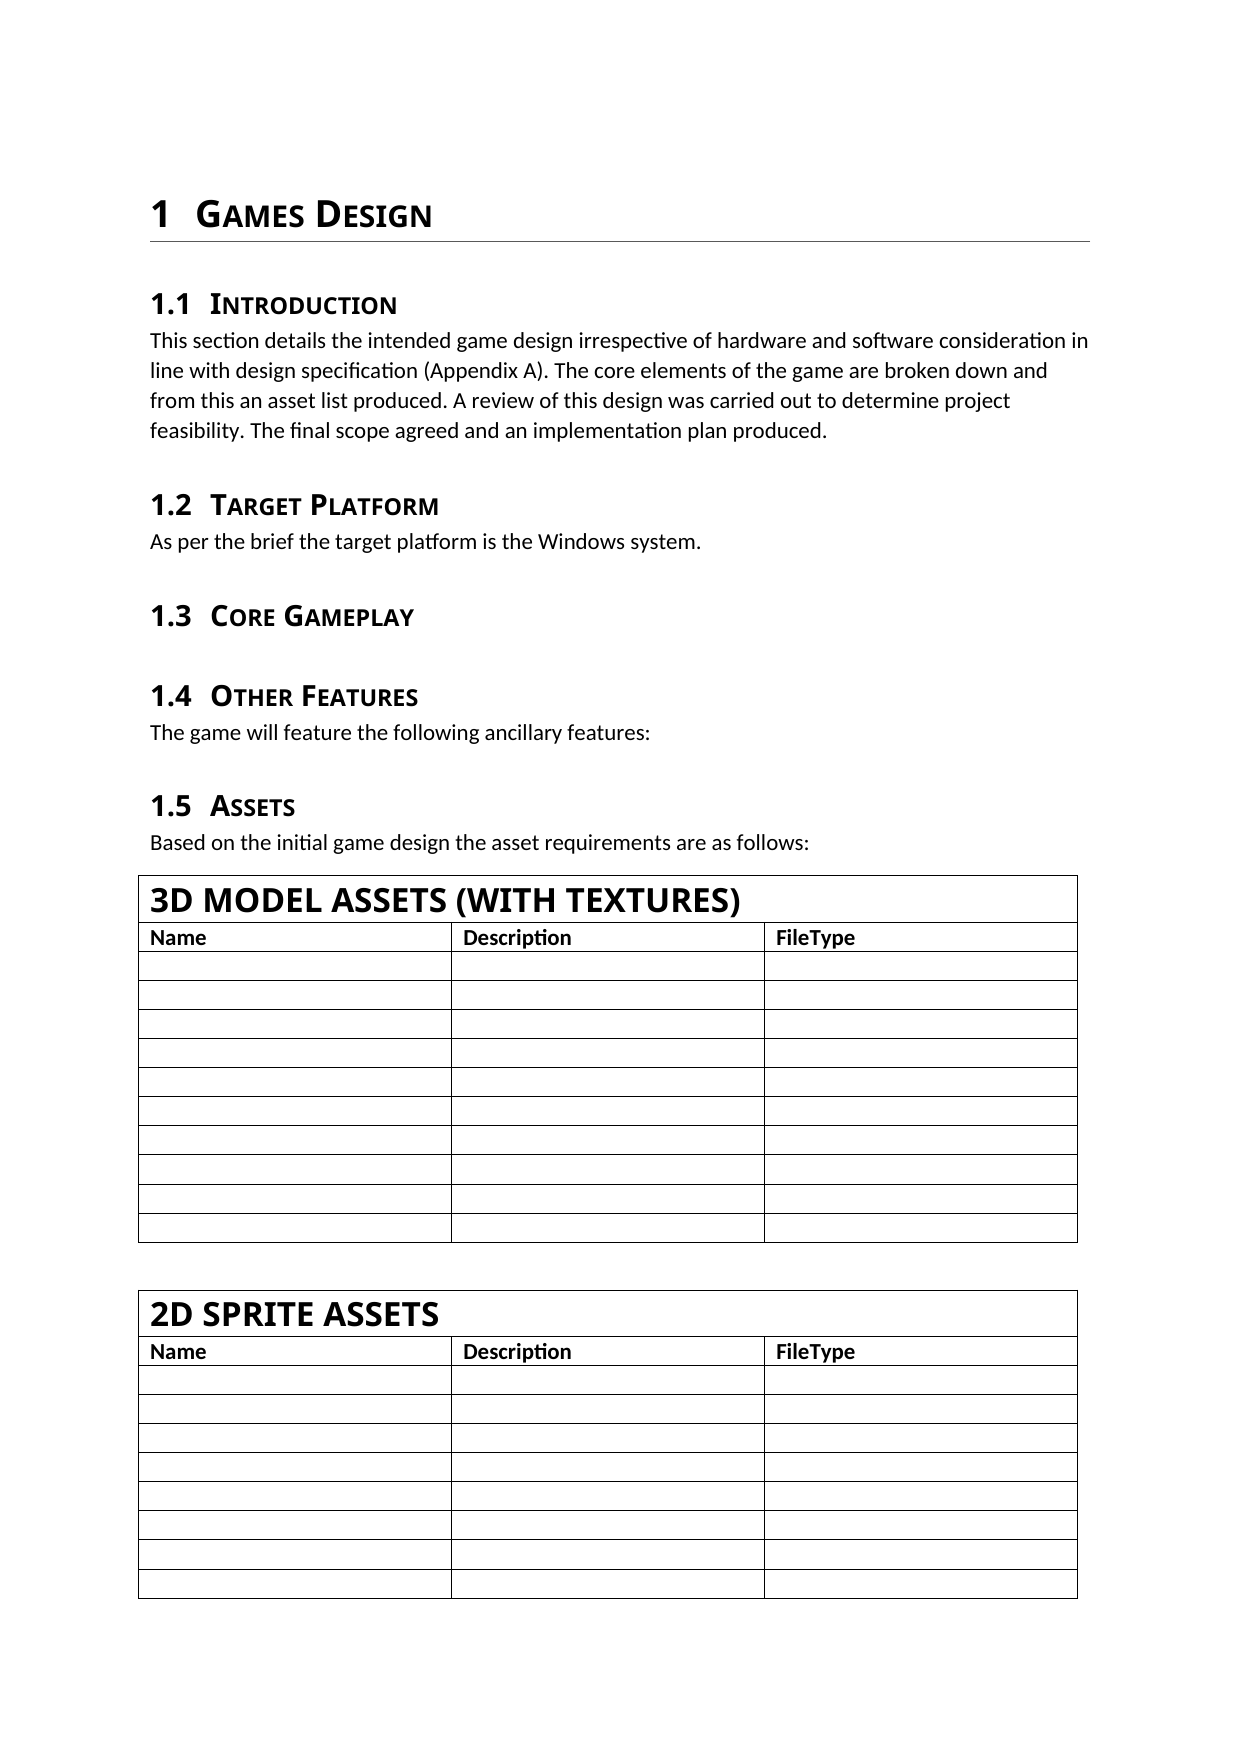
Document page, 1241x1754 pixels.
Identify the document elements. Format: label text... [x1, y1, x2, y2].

table_cell [765, 952, 1077, 980]
table_cell [139, 1511, 451, 1539]
table_cell [139, 1097, 451, 1125]
table_cell [139, 1366, 451, 1394]
table_header 2D SPRITE ASSETS [139, 1291, 1077, 1336]
table_cell [139, 1155, 451, 1183]
subtitle Other Features [150, 675, 1090, 715]
table_cell [452, 1010, 764, 1038]
table_cell [452, 1097, 764, 1125]
table_cell [765, 1482, 1077, 1510]
table_cell [139, 1214, 451, 1242]
table_cell [139, 1039, 451, 1067]
table_cell [452, 1126, 764, 1154]
table_cell [765, 1068, 1077, 1096]
table_cell [452, 1155, 764, 1183]
table_cell FileType [765, 1337, 1077, 1365]
table_cell [765, 1039, 1077, 1067]
table_cell [765, 1395, 1077, 1423]
text Based on the initial game design the asset requirements are as follows: [150, 828, 1090, 857]
text The game will feature the following ancillary features: [150, 718, 1090, 746]
subtitle Introduction [150, 283, 1090, 323]
subtitle Games Design [150, 187, 1090, 241]
table_cell [139, 1185, 451, 1212]
table_cell [452, 1424, 764, 1452]
table_cell [765, 1453, 1077, 1481]
table_cell [765, 1126, 1077, 1154]
table_cell [765, 1366, 1077, 1394]
table_cell [765, 1424, 1077, 1452]
table_header 3D MODEL ASSETS (WITH TEXTURES) [139, 876, 1077, 922]
table_cell [139, 1068, 451, 1096]
table_cell [765, 1155, 1077, 1183]
table_cell [139, 1010, 451, 1038]
table_cell [139, 1570, 451, 1597]
table_cell Description [452, 1337, 764, 1365]
table_cell [139, 981, 451, 1009]
table_cell [765, 1540, 1077, 1568]
table_cell [452, 1570, 764, 1597]
table_cell [139, 1482, 451, 1510]
table_cell [452, 1039, 764, 1067]
table_cell [452, 1482, 764, 1510]
table_cell [139, 1540, 451, 1568]
table_cell [452, 1185, 764, 1212]
table_cell [765, 1570, 1077, 1597]
table_cell [452, 952, 764, 980]
table_cell [452, 1511, 764, 1539]
table_cell [139, 1395, 451, 1423]
table_cell [139, 952, 451, 980]
table_cell Name [139, 1337, 451, 1365]
subtitle Core Gameplay [150, 595, 1090, 634]
table_cell Description [452, 923, 764, 951]
subtitle Assets [150, 786, 1090, 825]
table_cell FileType [765, 923, 1077, 951]
table_cell [452, 1453, 764, 1481]
table_cell [452, 1540, 764, 1568]
table_cell [452, 1068, 764, 1096]
table_cell [765, 981, 1077, 1009]
text This section details the intended game design irrespective of hardware and software consideration in line with design specification (Appendix A). The core elements of the game are broken down and from this an asset list produced. A review of this design was carried out to determine project feasibility. The final scope agreed and an implementation plan produced. [150, 326, 1090, 445]
table_cell [765, 1097, 1077, 1125]
table_cell Name [139, 923, 451, 951]
table_cell [765, 1511, 1077, 1539]
table_cell [452, 981, 764, 1009]
table_cell [139, 1424, 451, 1452]
table_cell [765, 1214, 1077, 1242]
table_cell [452, 1395, 764, 1423]
text As per the brief the target platform is the Windows system. [150, 527, 1090, 555]
table_cell [139, 1126, 451, 1154]
table_cell [452, 1214, 764, 1242]
table_cell [139, 1453, 451, 1481]
table_cell [452, 1366, 764, 1394]
table_cell [765, 1185, 1077, 1212]
table_cell [765, 1010, 1077, 1038]
subtitle Target Platform [150, 484, 1090, 524]
